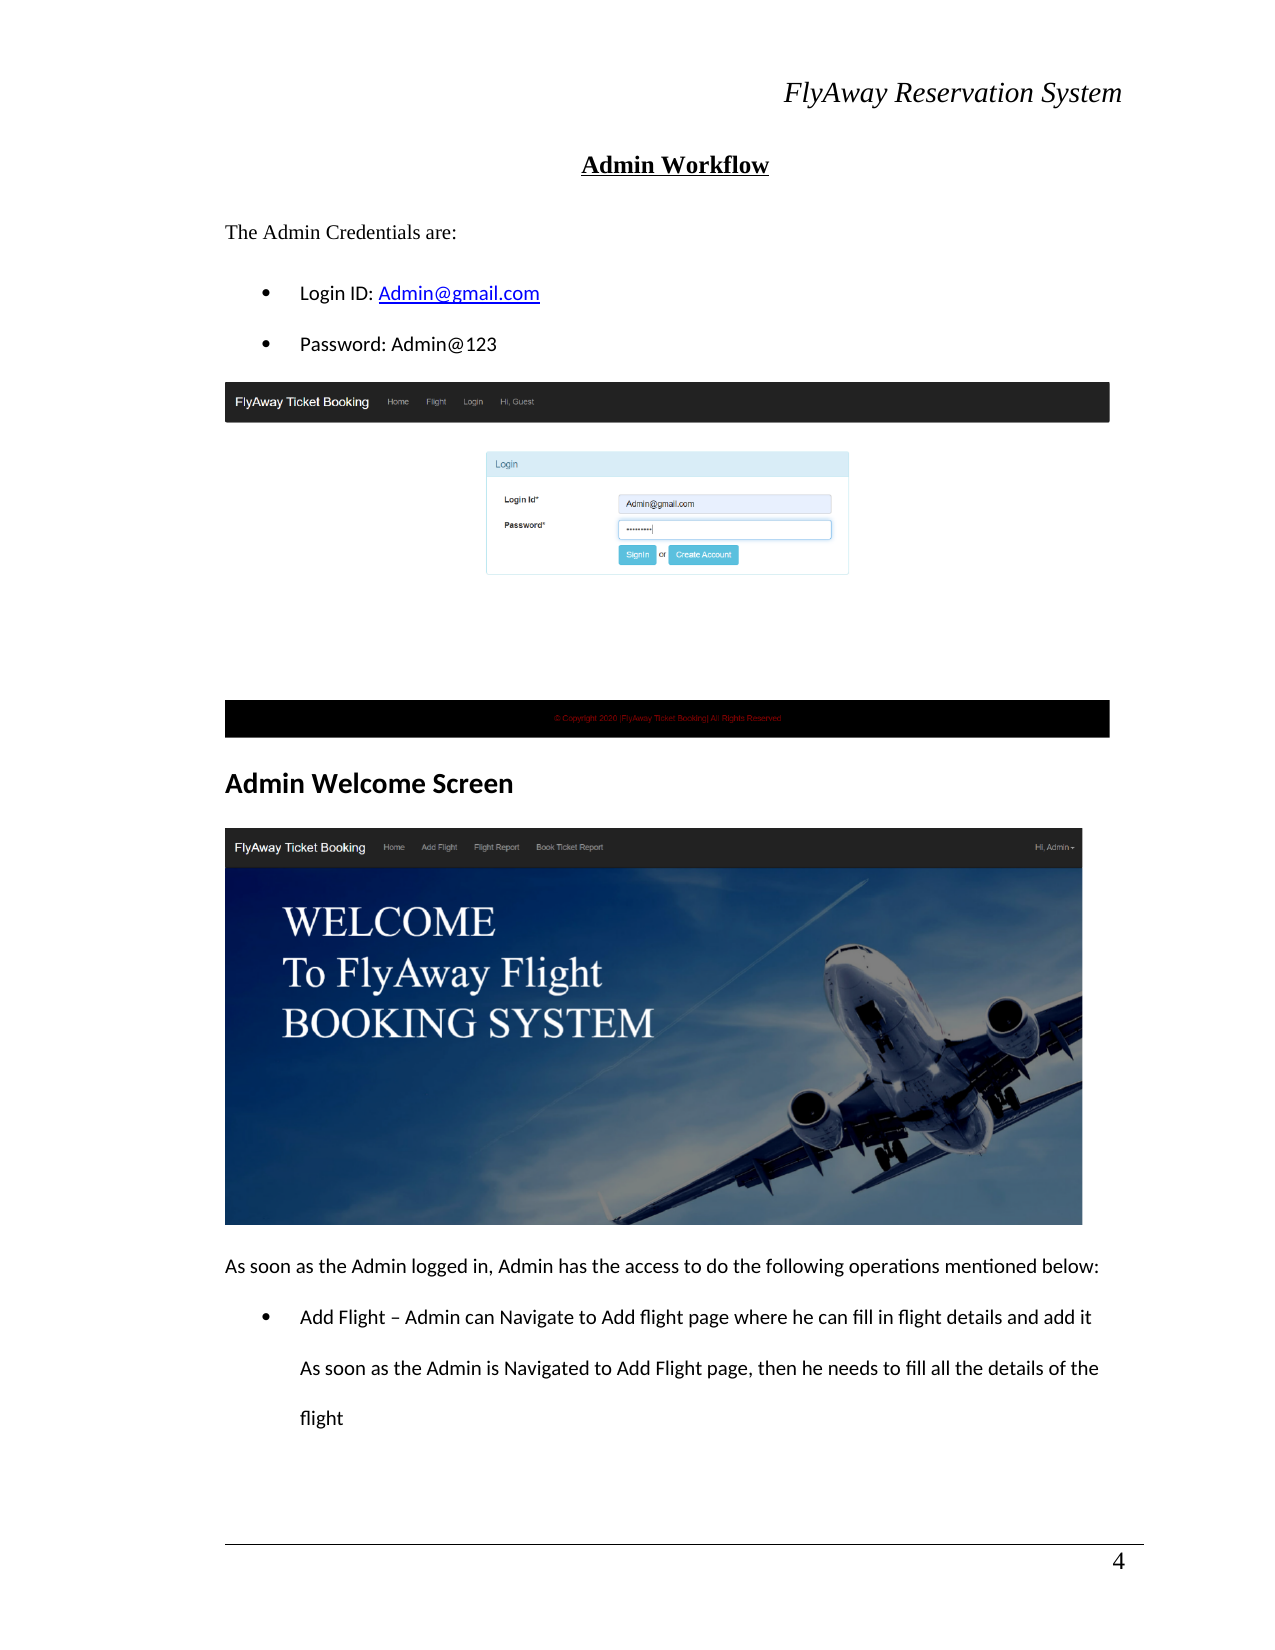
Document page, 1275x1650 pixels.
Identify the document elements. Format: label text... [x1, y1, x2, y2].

list Login ID: Admin@gmail.com [262, 281, 1125, 306]
list As soon as the Admin logged in, Admin has the access to do the following operations mentioned below: [225, 1253, 1125, 1278]
text Admin Workflow [225, 150, 1125, 179]
list Add Flight – Admin can Navigate to Add flight page where he can fill in flight details and add it [262, 1304, 1125, 1329]
picture [225, 382, 1110, 738]
text The Admin Credentials are: [225, 220, 1125, 244]
list Password: Admin@123 [262, 331, 1125, 357]
list As soon as the Admin is Navigated to Add Flight page, then he needs to fill all the details of the flight [300, 1355, 1125, 1431]
picture [225, 828, 1083, 1225]
